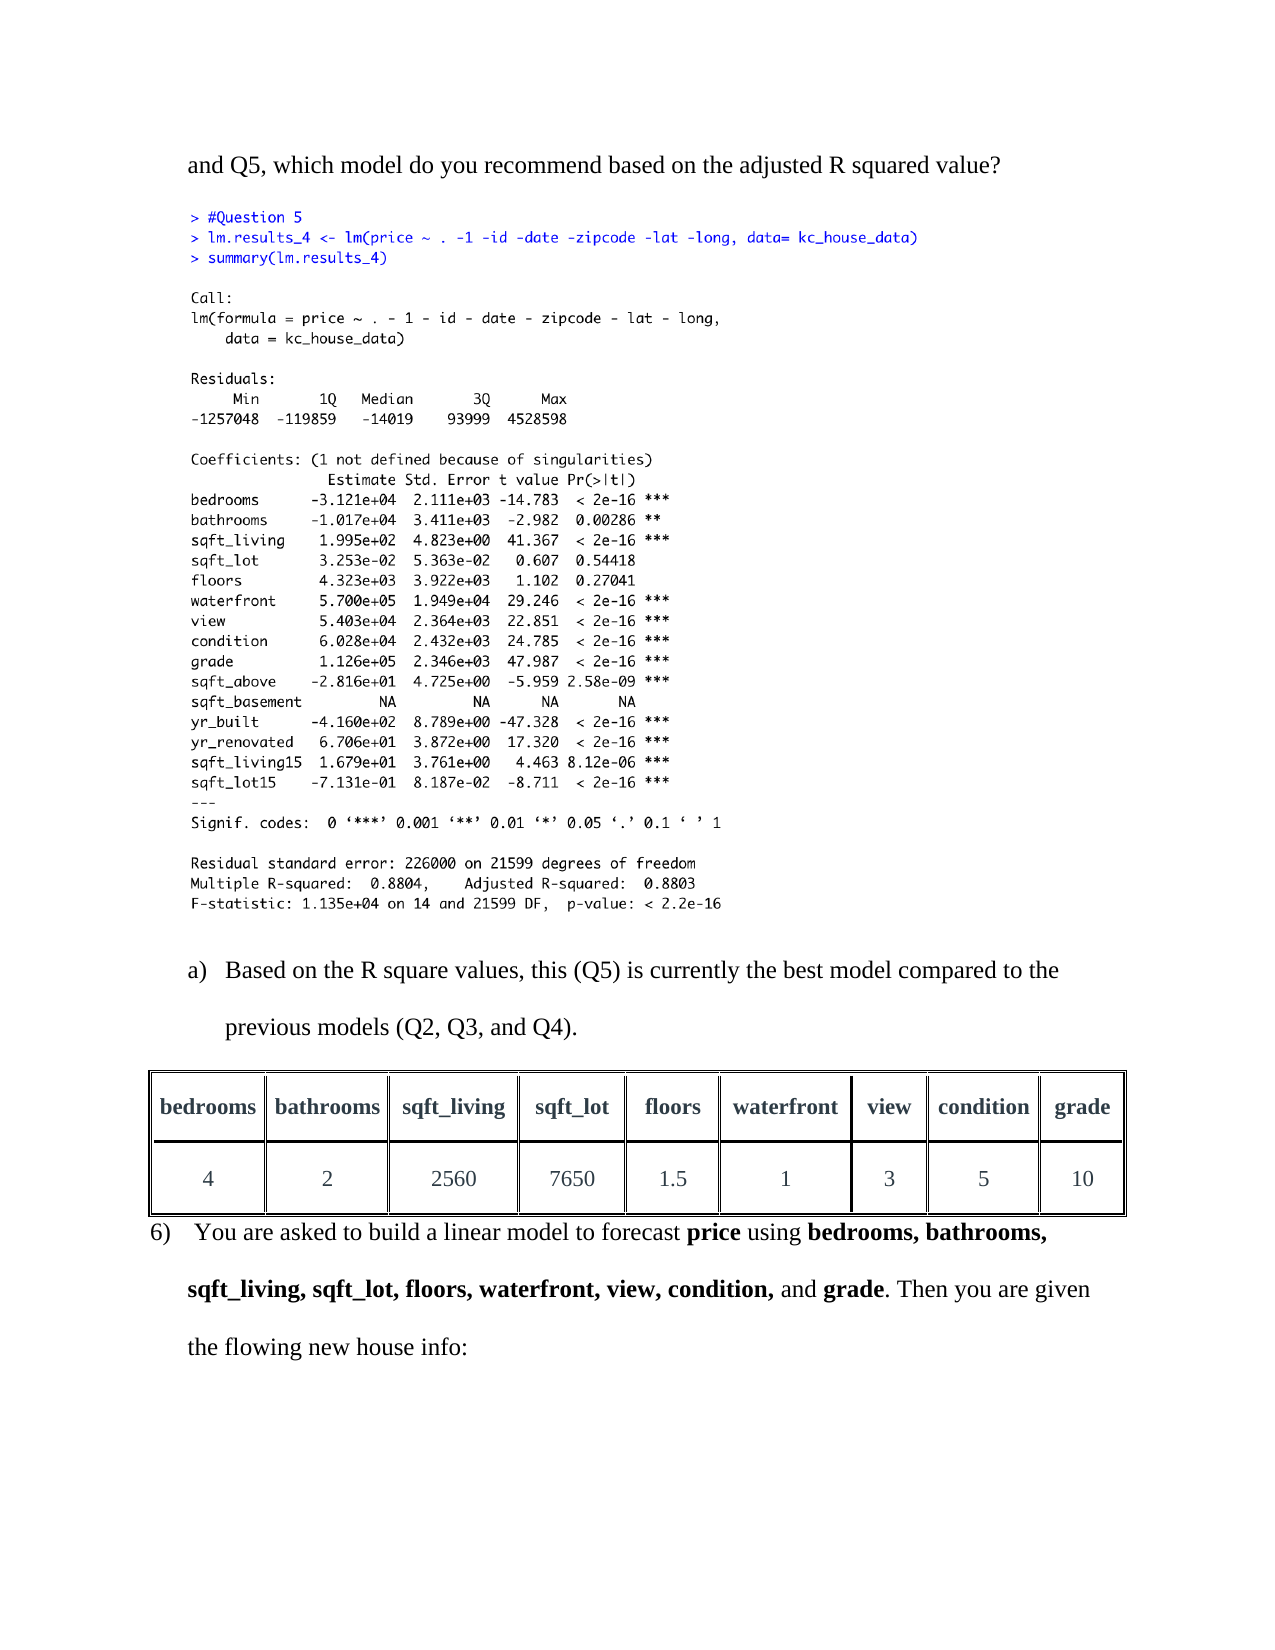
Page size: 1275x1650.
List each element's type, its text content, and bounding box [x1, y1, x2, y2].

table_header grade [1040, 1073, 1123, 1140]
table_cell 1 [720, 1143, 851, 1213]
list Based on the R square values, this (Q5) is currently the best model compared to the previous models (Q2, Q3, and Q4). [187, 955, 1125, 1041]
table_cell 10 [1040, 1140, 1123, 1213]
table_header sqft_living [389, 1073, 518, 1140]
table_header view [851, 1073, 927, 1140]
table_header bathrooms [266, 1073, 389, 1140]
list You are asked to build a linear model to forecast price using bedrooms, bathrooms, sqft_living, sqft_lot, floors, waterfront, view, condition, and grade. Then you are given the flowing new house info: [150, 1217, 1125, 1360]
table_header floors [626, 1073, 720, 1140]
table_cell 1.5 [626, 1143, 720, 1213]
table_cell 4 [152, 1140, 266, 1213]
table_cell 7650 [519, 1143, 626, 1213]
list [150, 150, 1125, 924]
table_cell 5 [928, 1143, 1040, 1213]
table_cell 2 [266, 1143, 389, 1213]
table_cell 3 [851, 1143, 927, 1213]
table_header waterfront [720, 1073, 851, 1140]
table_header sqft_lot [519, 1073, 626, 1140]
picture [187, 209, 933, 925]
table_header bedrooms [152, 1073, 266, 1140]
table_cell 2560 [389, 1143, 518, 1213]
table_header condition [928, 1073, 1040, 1140]
